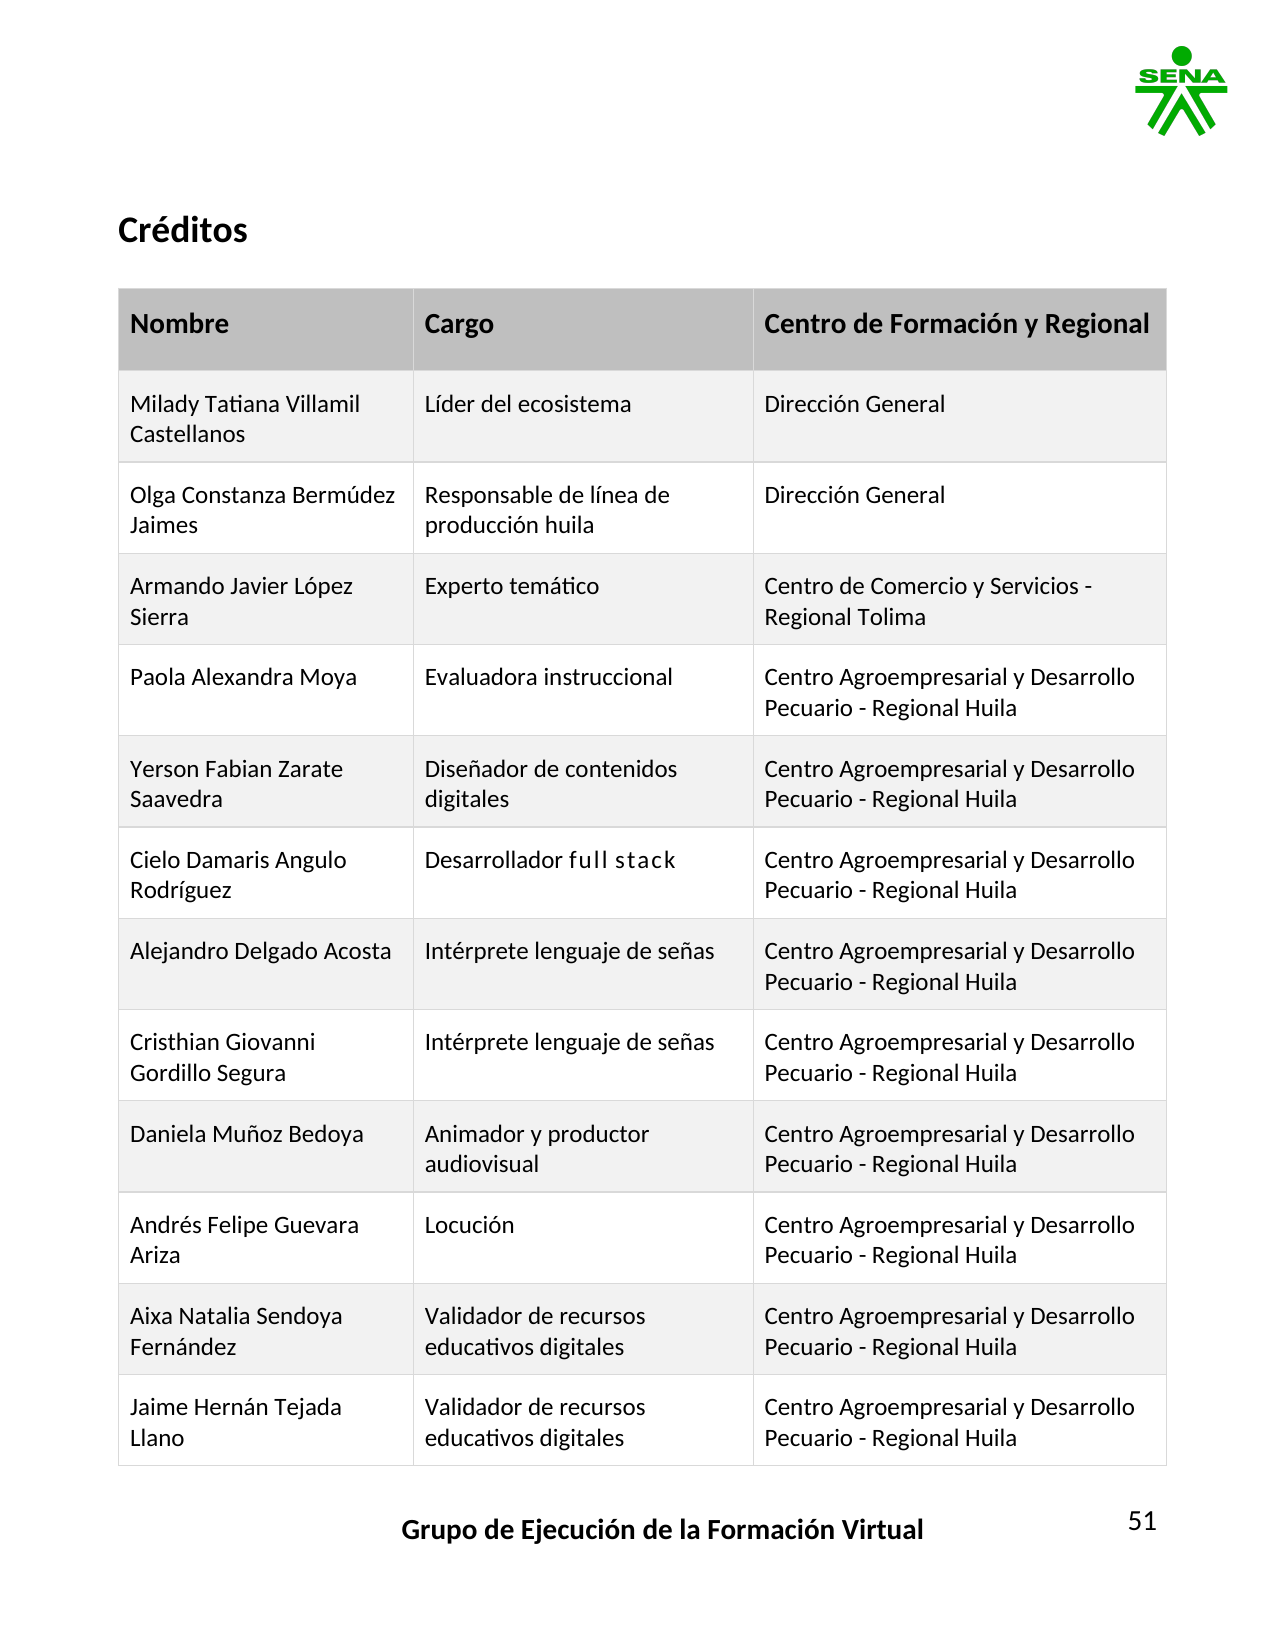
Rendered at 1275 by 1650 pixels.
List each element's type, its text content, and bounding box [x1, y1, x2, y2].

table_cell Intérprete lenguaje de señas [414, 919, 753, 1009]
table_cell Centro Agroempresarial y Desarrollo Pecuario - Regional Huila [754, 645, 1166, 735]
table_cell Cielo Damaris Angulo Rodríguez [119, 828, 413, 918]
table_cell Locución [414, 1193, 753, 1283]
table_header Nombre [119, 289, 413, 370]
table_header Centro de Formación y Regional [754, 289, 1166, 370]
table_cell Daniela Muñoz Bedoya [119, 1101, 413, 1191]
table_cell Alejandro Delgado Acosta [119, 919, 413, 1009]
table_cell Olga Constanza Bermúdez Jaimes [119, 463, 413, 553]
table_cell Cristhian Giovanni Gordillo Segura [119, 1010, 413, 1100]
table_cell Intérprete lenguaje de señas [414, 1010, 753, 1100]
table_cell Milady Tatiana Villamil Castellanos [119, 371, 413, 461]
text Créditos [118, 206, 1157, 252]
table_cell Aixa Natalia Sendoya Fernández [119, 1284, 413, 1374]
table_cell Centro Agroempresarial y Desarrollo Pecuario - Regional Huila [754, 1284, 1166, 1374]
table_cell Validador de recursos educativos digitales [414, 1375, 753, 1465]
table_cell Centro Agroempresarial y Desarrollo Pecuario - Regional Huila [754, 1375, 1166, 1465]
table_cell Armando Javier López Sierra [119, 554, 413, 644]
table_cell Andrés Felipe Guevara Ariza [119, 1193, 413, 1283]
table_cell Validador de recursos educativos digitales [414, 1284, 753, 1374]
picture [1135, 46, 1228, 136]
table_cell Diseñador de contenidos digitales [414, 736, 753, 826]
table_cell Dirección General [754, 371, 1166, 461]
table_cell Evaluadora instruccional [414, 645, 753, 735]
table_cell Líder del ecosistema [414, 371, 753, 461]
table_cell Centro Agroempresarial y Desarrollo Pecuario - Regional Huila [754, 1010, 1166, 1100]
table_header Cargo [414, 289, 753, 370]
table_cell Yerson Fabian Zarate Saavedra [119, 736, 413, 826]
table_cell Centro Agroempresarial y Desarrollo Pecuario - Regional Huila [754, 828, 1166, 918]
table_cell Centro de Comercio y Servicios - Regional Tolima [754, 554, 1166, 644]
table_cell Centro Agroempresarial y Desarrollo Pecuario - Regional Huila [754, 1193, 1166, 1283]
table_cell Paola Alexandra Moya [119, 645, 413, 735]
table_cell Centro Agroempresarial y Desarrollo Pecuario - Regional Huila [754, 736, 1166, 826]
table_cell Animador y productor audiovisual [414, 1101, 753, 1191]
table_cell Dirección General [754, 463, 1166, 553]
table_cell Centro Agroempresarial y Desarrollo Pecuario - Regional Huila [754, 1101, 1166, 1191]
table_cell Experto temático [414, 554, 753, 644]
table_cell Jaime Hernán Tejada Llano [119, 1375, 413, 1465]
table_cell Centro Agroempresarial y Desarrollo Pecuario - Regional Huila [754, 919, 1166, 1009]
table_cell Responsable de línea de producción huila [414, 463, 753, 553]
table_cell Desarrollador full stack [414, 828, 753, 918]
